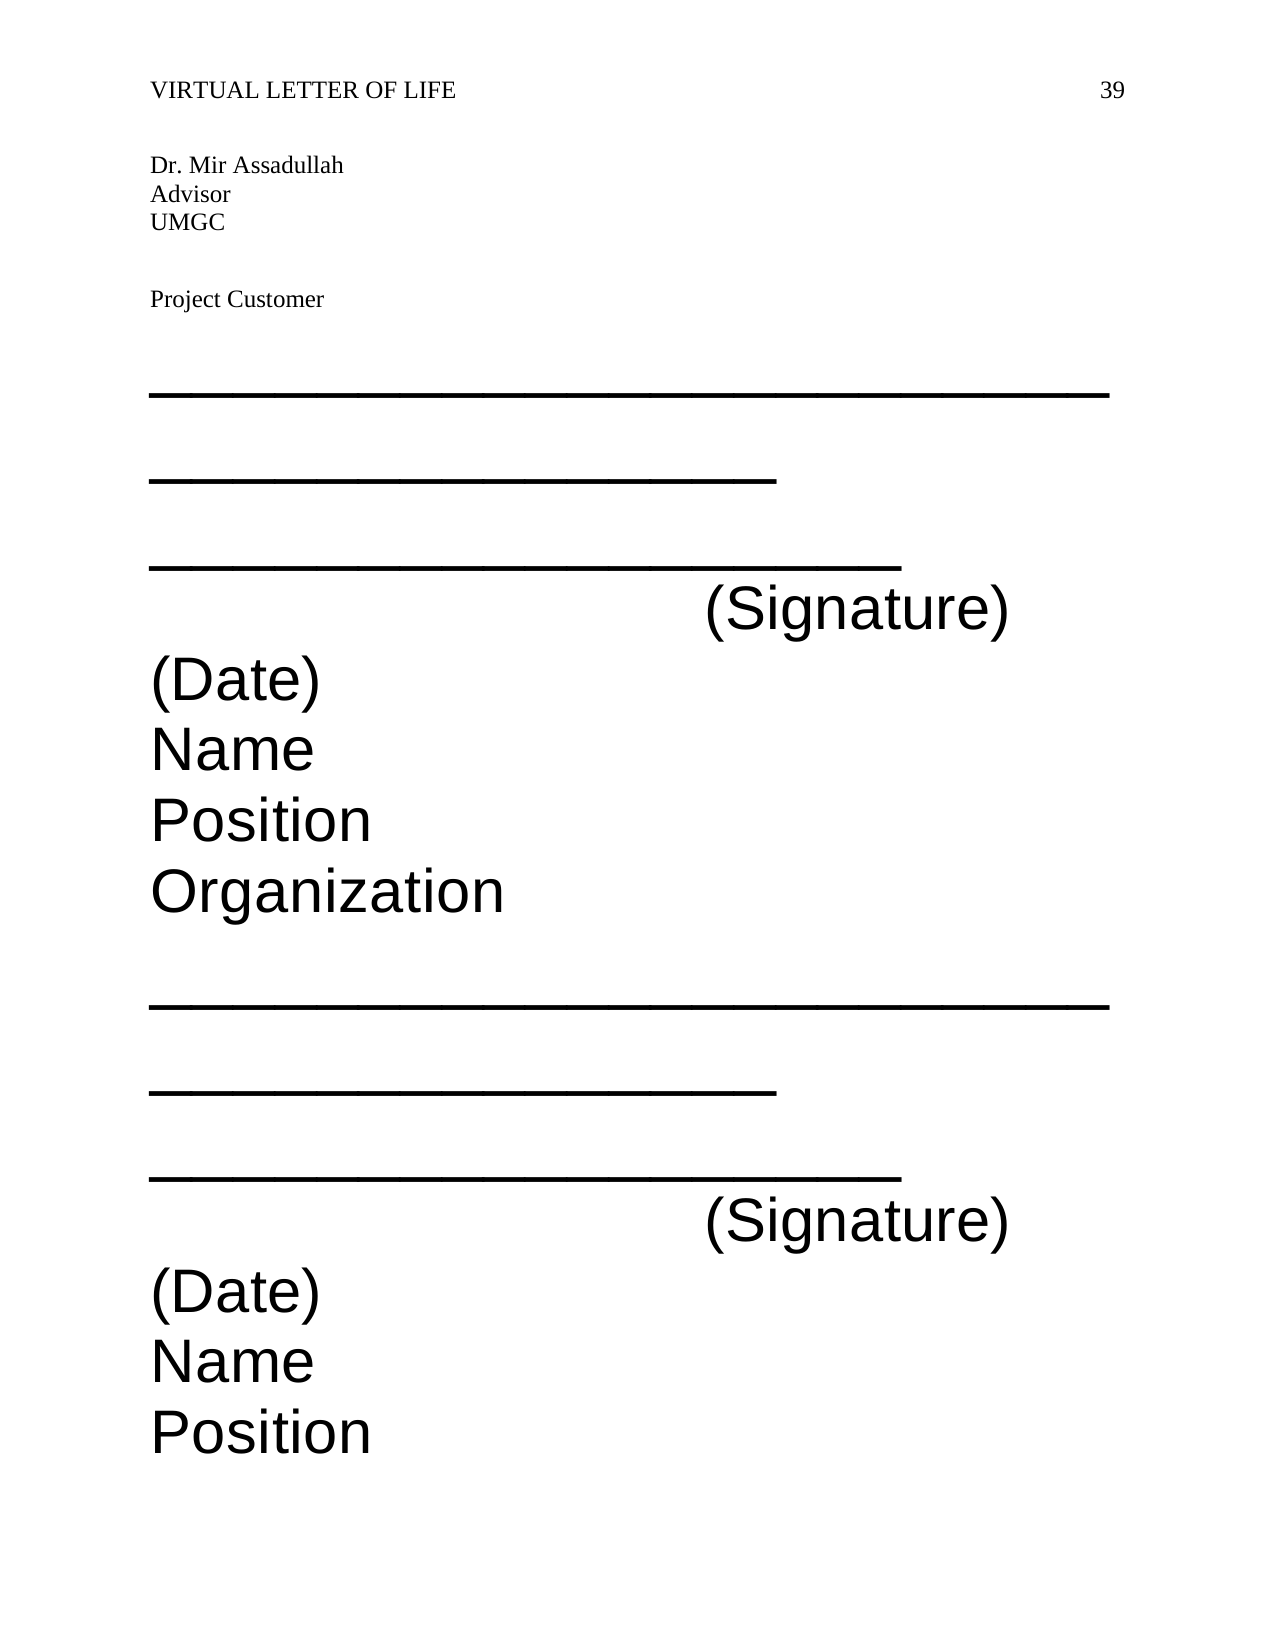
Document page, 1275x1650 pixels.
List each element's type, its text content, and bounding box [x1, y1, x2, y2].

text Name [150, 1325, 1125, 1396]
text Project Customer [150, 284, 1125, 313]
text Name [150, 713, 1125, 784]
text UMGC [150, 207, 1125, 236]
text Dr. Mir Assadullah [150, 150, 1125, 179]
text ______________________________________ __________________ [150, 925, 1125, 1184]
text (Signature) (Date) [150, 572, 1125, 713]
text ______________________________________ __________________ [150, 313, 1125, 572]
text (Signature) (Date) [150, 1184, 1125, 1325]
text Advisor [150, 179, 1125, 207]
text Position [150, 1396, 1125, 1466]
text Position [150, 784, 1125, 854]
text Organization [150, 854, 1125, 925]
